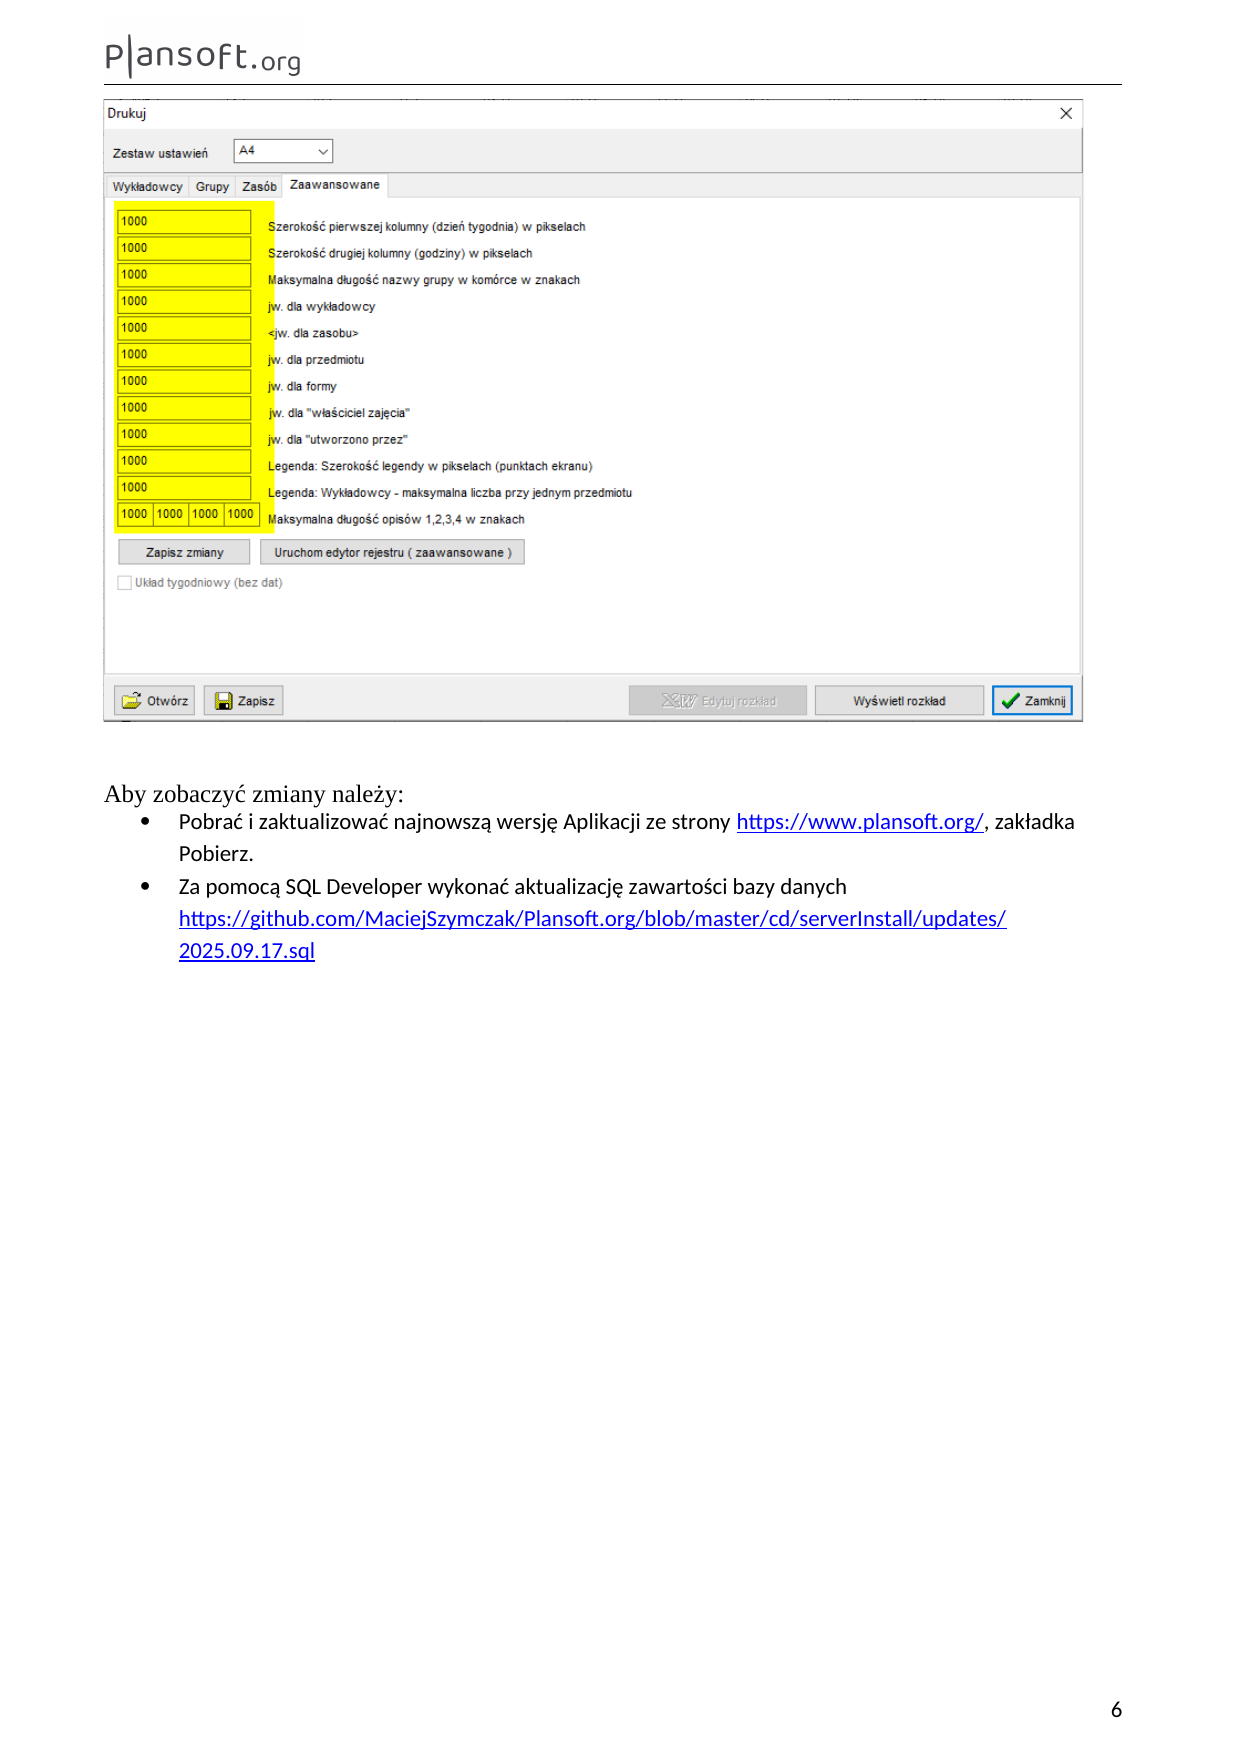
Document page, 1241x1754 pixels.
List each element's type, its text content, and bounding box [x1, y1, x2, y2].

picture [103, 14, 303, 82]
list Pobrać i zaktualizować najnowszą wersję Aplikacji ze strony https://www.plansoft.org/, zakładka Pobierz. [141, 807, 1122, 868]
list Za pomocą SQL Developer wykonać aktualizację zawartości bazy danych [141, 872, 1122, 900]
picture [103, 99, 1084, 722]
text Aby zobaczyć zmiany należy: [103, 779, 1122, 807]
list https://github.com/MaciejSzymczak/Plansoft.org/blob/master/cd/serverInstall/updates/2025.09.17.sql [178, 904, 1122, 964]
